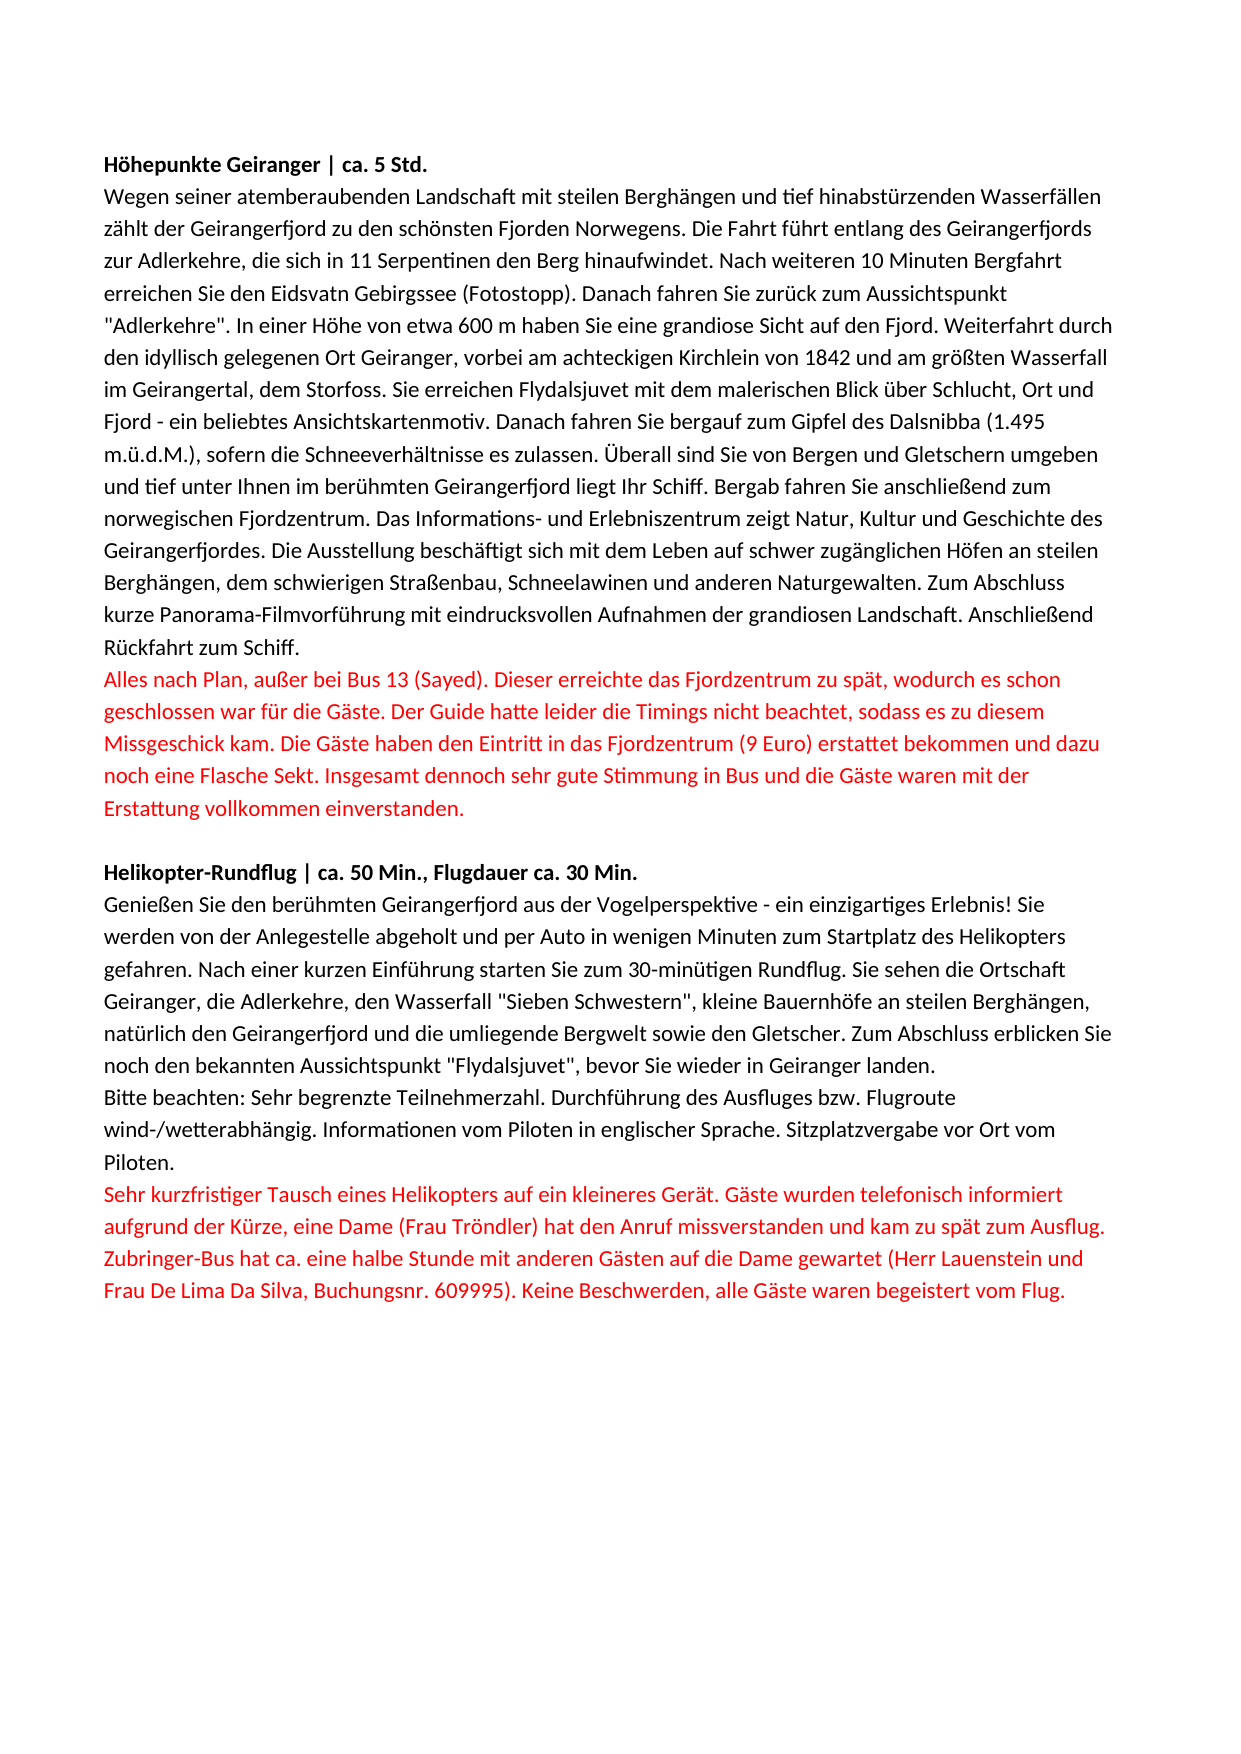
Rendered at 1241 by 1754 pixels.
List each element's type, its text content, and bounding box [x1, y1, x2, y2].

text Alles nach Plan, außer bei Bus 13 (Sayed). Dieser erreichte das Fjordzentrum zu spät, wodurch es schon geschlossen war für die Gäste. Der Guide hatte leider die Timings nicht beachtet, sodass es zu diesem Missgeschick kam. Die Gäste haben den Eintritt in das Fjordzentrum (9 Euro) erstattet bekommen und dazu noch eine Flasche Sekt. Insgesamt dennoch sehr gute Stimmung in Bus und die Gäste waren mit der Erstattung vollkommen einverstanden. [103, 665, 1122, 822]
text Sehr kurzfristiger Tausch eines Helikopters auf ein kleineres Gerät. Gäste wurden telefonisch informiert aufgrund der Kürze, eine Dame (Frau Tröndler) hat den Anruf missverstanden und kam zu spät zum Ausflug. Zubringer-Bus hat ca. eine halbe Stunde mit anderen Gästen auf die Dame gewartet (Herr Lauenstein und Frau De Lima Da Silva, Buchungsnr. 609995). Keine Beschwerden, alle Gäste waren begeistert vom Flug. [103, 1180, 1122, 1304]
text Helikopter-Rundflug | ca. 50 Min., Flugdauer ca. 30 Min. [103, 858, 1122, 886]
text Höhepunkte Geiranger | ca. 5 Std. [103, 150, 1122, 178]
text Wegen seiner atemberaubenden Landschaft mit steilen Berghängen und tief hinabstürzenden Wasserfällen zählt der Geirangerfjord zu den schönsten Fjorden Norwegens. Die Fahrt führt entlang des Geirangerfjords zur Adlerkehre, die sich in 11 Serpentinen den Berg hinaufwindet. Nach weiteren 10 Minuten Bergfahrt erreichen Sie den Eidsvatn Gebirgssee (Fotostopp). Danach fahren Sie zurück zum Aussichtspunkt "Adlerkehre". In einer Höhe von etwa 600 m haben Sie eine grandiose Sicht auf den Fjord. Weiterfahrt durch den idyllisch gelegenen Ort Geiranger, vorbei am achteckigen Kirchlein von 1842 und am größten Wasserfall im Geirangertal, dem Storfoss. Sie erreichen Flydalsjuvet mit dem malerischen Blick über Schlucht, Ort und Fjord - ein beliebtes Ansichtskartenmotiv. Danach fahren Sie bergauf zum Gipfel des Dalsnibba (1.495 m.ü.d.M.), sofern die Schneeverhältnisse es zulassen. Überall sind Sie von Bergen und Gletschern umgeben und tief unter Ihnen im berühmten Geirangerfjord liegt Ihr Schiff. Bergab fahren Sie anschließend zum norwegischen Fjordzentrum. Das Informations- und Erlebniszentrum zeigt Natur, Kultur und Geschichte des Geirangerfjordes. Die Ausstellung beschäftigt sich mit dem Leben auf schwer zugänglichen Höfen an steilen Berghängen, dem schwierigen Straßenbau, Schneelawinen und anderen Naturgewalten. Zum Abschluss kurze Panorama-Filmvorführung mit eindrucksvollen Aufnahmen der grandiosen Landschaft. Anschließend Rückfahrt zum Schiff. [103, 182, 1122, 661]
text Bitte beachten: Sehr begrenzte Teilnehmerzahl. Durchführung des Ausfluges bzw. Flugroute wind-/wetterabhängig. Informationen vom Piloten in englischer Sprache. Sitzplatzvergabe vor Ort vom Piloten. [103, 1083, 1122, 1176]
text Genießen Sie den berühmten Geirangerfjord aus der Vogelperspektive - ein einzigartiges Erlebnis! Sie werden von der Anlegestelle abgeholt und per Auto in wenigen Minuten zum Startplatz des Helikopters gefahren. Nach einer kurzen Einführung starten Sie zum 30-minütigen Rundflug. Sie sehen die Ortschaft Geiranger, die Adlerkehre, den Wasserfall "Sieben Schwestern", kleine Bauernhöfe an steilen Berghängen, natürlich den Geirangerfjord und die umliegende Bergwelt sowie den Gletscher. Zum Abschluss erblicken Sie noch den bekannten Aussichtspunkt "Flydalsjuvet", bevor Sie wieder in Geiranger landen. [103, 890, 1122, 1079]
